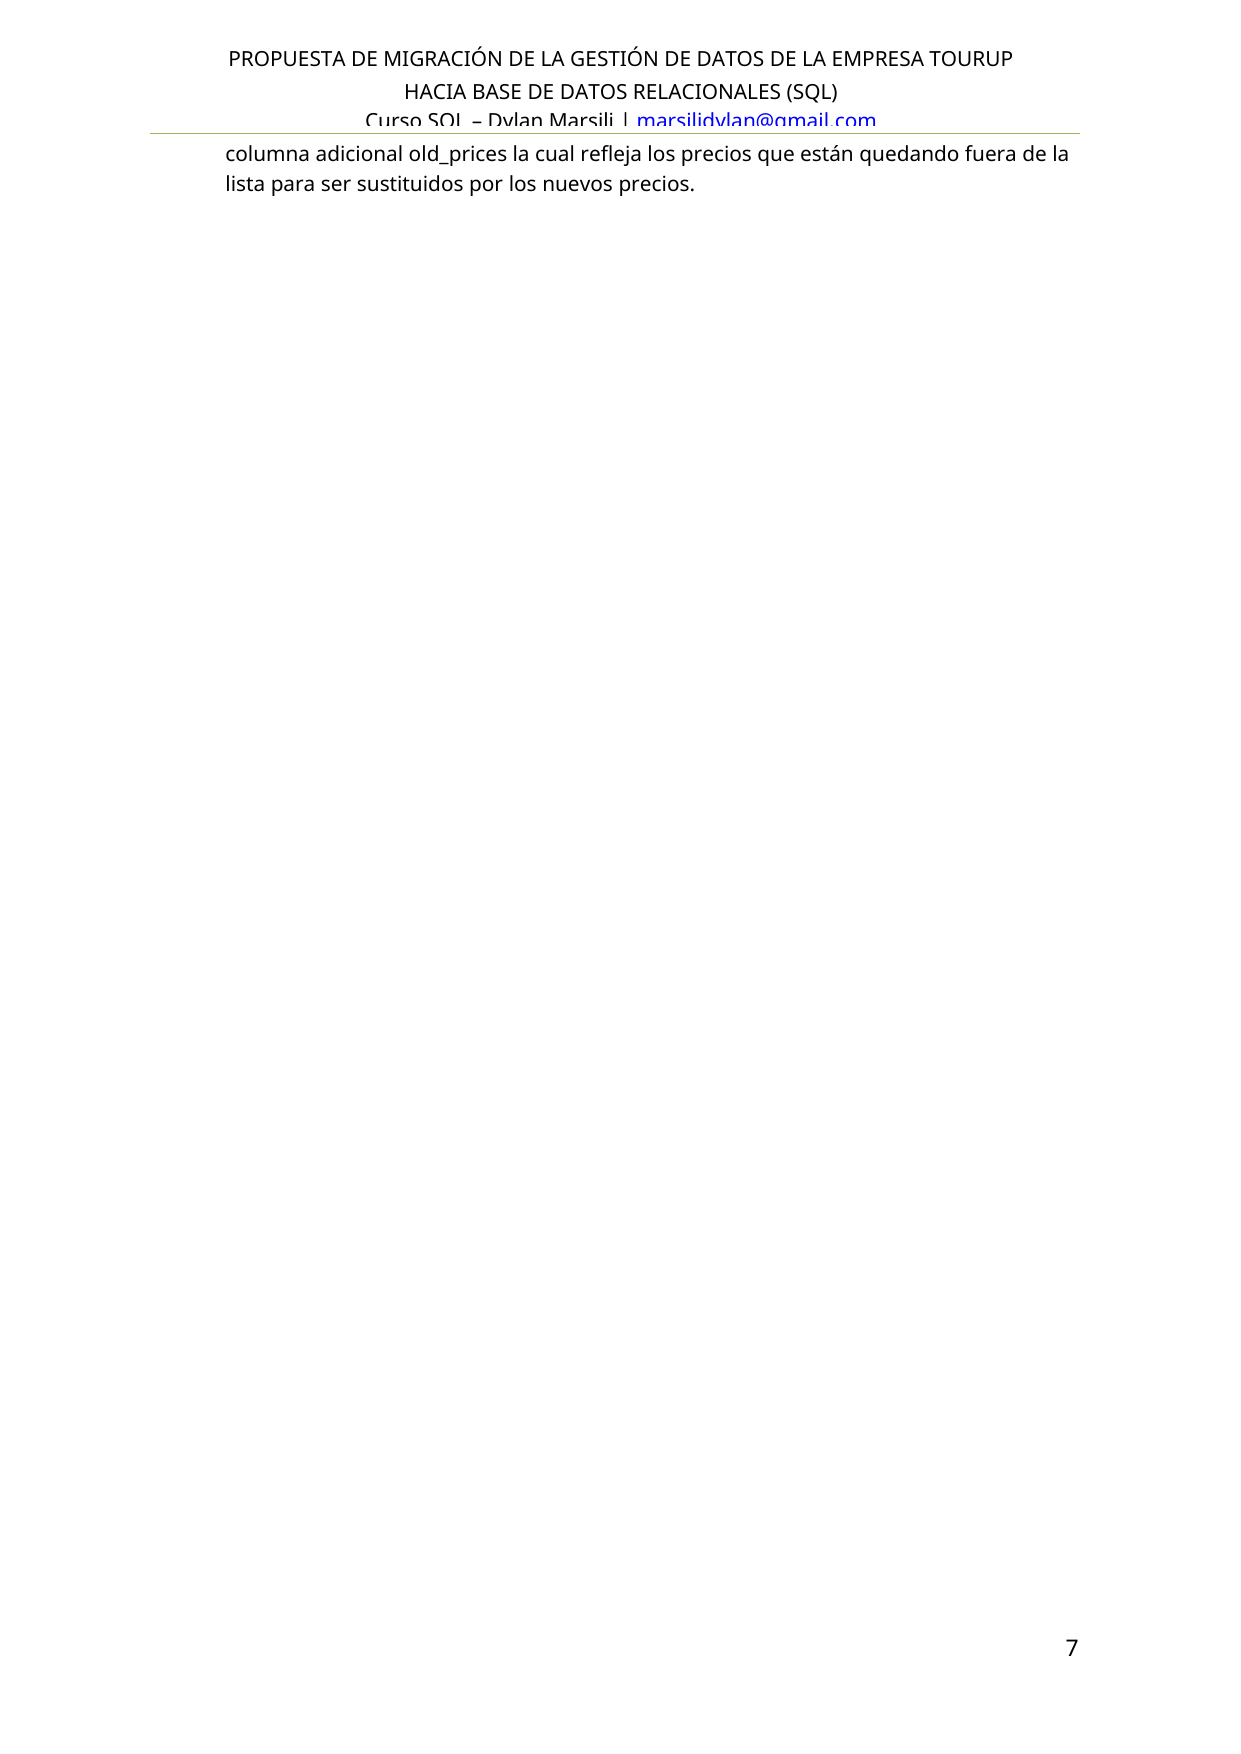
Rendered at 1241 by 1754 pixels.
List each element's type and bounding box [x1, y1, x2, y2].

list [187, 139, 1077, 198]
